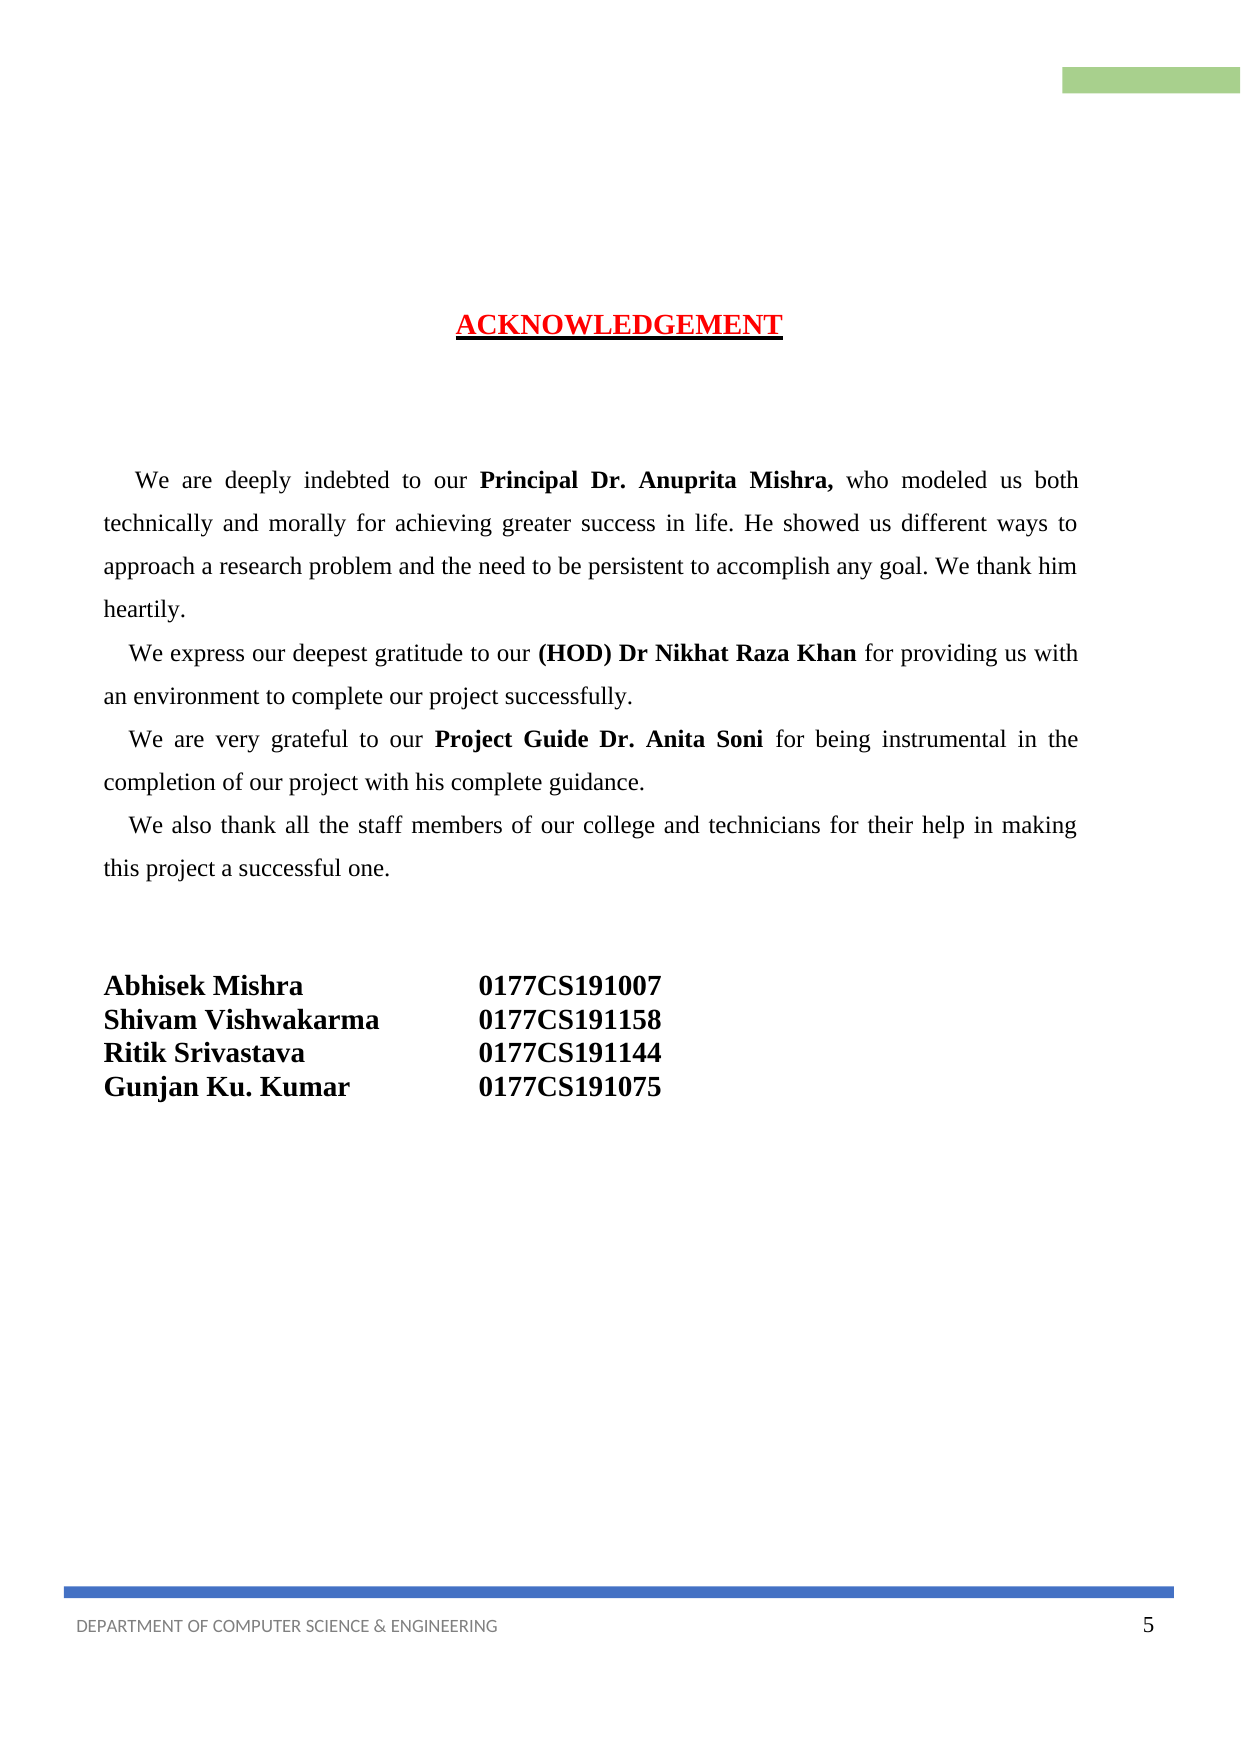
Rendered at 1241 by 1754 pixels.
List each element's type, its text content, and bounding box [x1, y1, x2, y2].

text We are deeply indebted to our Principal Dr. Anuprita Mishra, who modeled us both technically and morally for achieving greater success in life. He showed us different ways to approach a research problem and the need to be persistent to accomplish any goal. We thank him heartily. [103, 465, 1079, 623]
subtitle Ritik Srivastava 0177CS191144 [103, 1036, 1155, 1069]
subtitle Abhisek Mishra 0177CS191007 [103, 968, 1155, 1002]
text Gunjan Ku. Kumar 0177CS191075 [103, 1069, 1155, 1103]
text We also thank all the staff members of our college and technicians for their help in making this project a successful one. [103, 810, 1078, 882]
text We are very grateful to our Project Guide Dr. Anita Soni for being instrumental in the completion of our project with his complete guidance. [103, 724, 1079, 796]
text We express our deepest gratitude to our (HOD) Dr Nikhat Raza Khan for providing us with an environment to complete our project successfully. [103, 638, 1079, 709]
text Shivam Vishwakarma 0177CS191158 [103, 1002, 1155, 1036]
subtitle ACKNOWLEDGEMENT [83, 307, 1155, 341]
